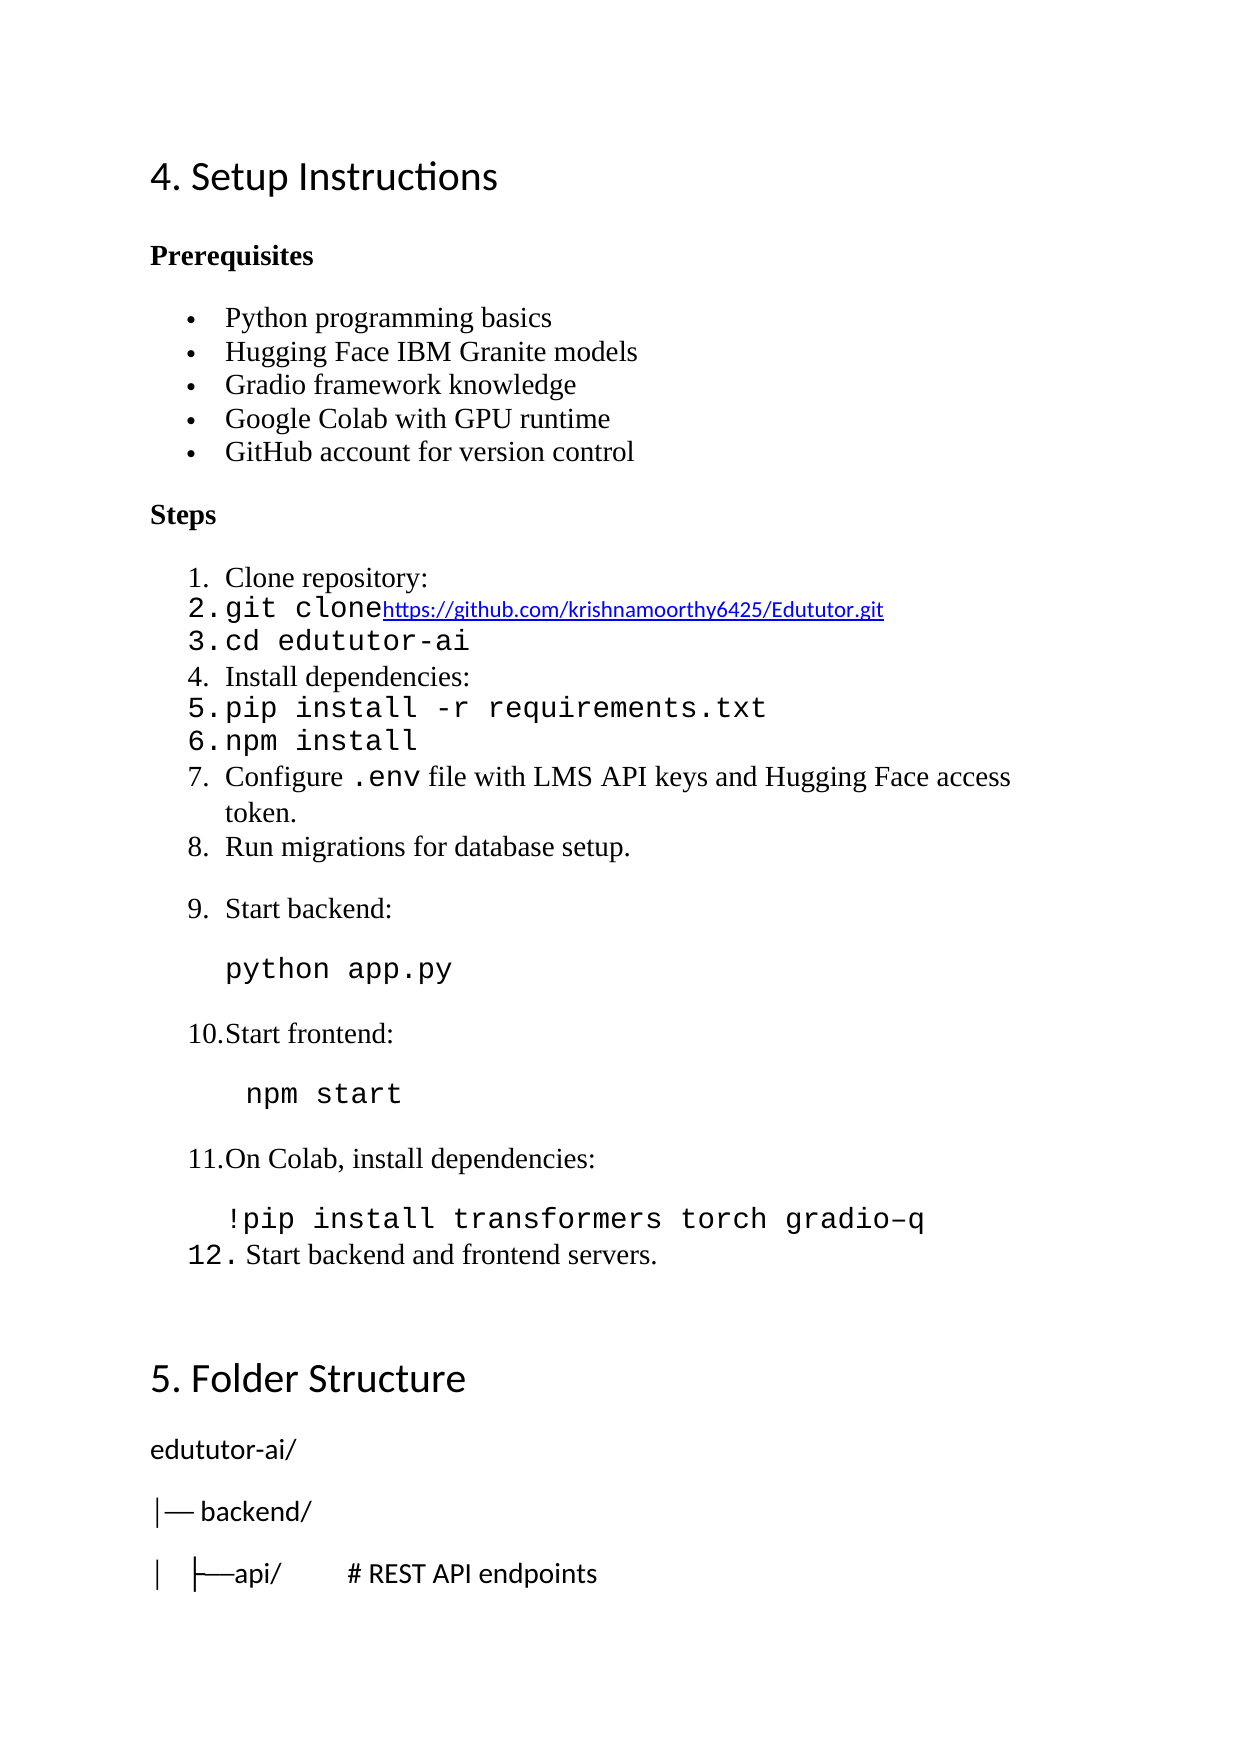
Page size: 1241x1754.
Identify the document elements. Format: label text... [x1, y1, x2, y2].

list Hugging Face IBM Granite models [187, 334, 1090, 367]
list Start frontend: [187, 1016, 1090, 1050]
text Prerequisites [150, 238, 1090, 271]
list npm install [187, 726, 1090, 759]
list Start backend: [187, 891, 1090, 925]
text Steps [150, 497, 1090, 531]
list git clonehttps://github.com/krishnamoorthy6425/Edututor.git [187, 593, 1090, 626]
list Install dependencies: [187, 659, 1090, 693]
list Clone repository: [187, 560, 1090, 593]
text 4. Setup Instructions [150, 150, 1090, 201]
text python app.py [225, 954, 1090, 987]
list cd edututor-ai [187, 626, 1090, 659]
text !pip install transformers torch gradio–q [225, 1204, 1090, 1237]
text npm start [187, 1079, 1090, 1112]
list Python programming basics [187, 300, 1090, 334]
text edututor-ai/ [150, 1431, 1090, 1467]
list Run migrations for database setup. [187, 829, 1090, 862]
list Google Colab with GPU runtime [187, 401, 1090, 434]
list Start backend and frontend servers. [187, 1237, 1090, 1273]
list Gradio framework knowledge [187, 367, 1090, 401]
list pip install -r requirements.txt [187, 693, 1090, 726]
list On Colab, install dependencies: [187, 1141, 1090, 1175]
list Configure .env file with LMS API keys and Hugging Face access token. [187, 759, 1090, 829]
text │── backend/ [150, 1493, 1090, 1529]
text 5. Folder Structure [150, 1352, 1090, 1403]
list GitHub account for version control [187, 434, 1090, 468]
text │ ├──api/ # REST API endpoints [150, 1555, 1090, 1591]
